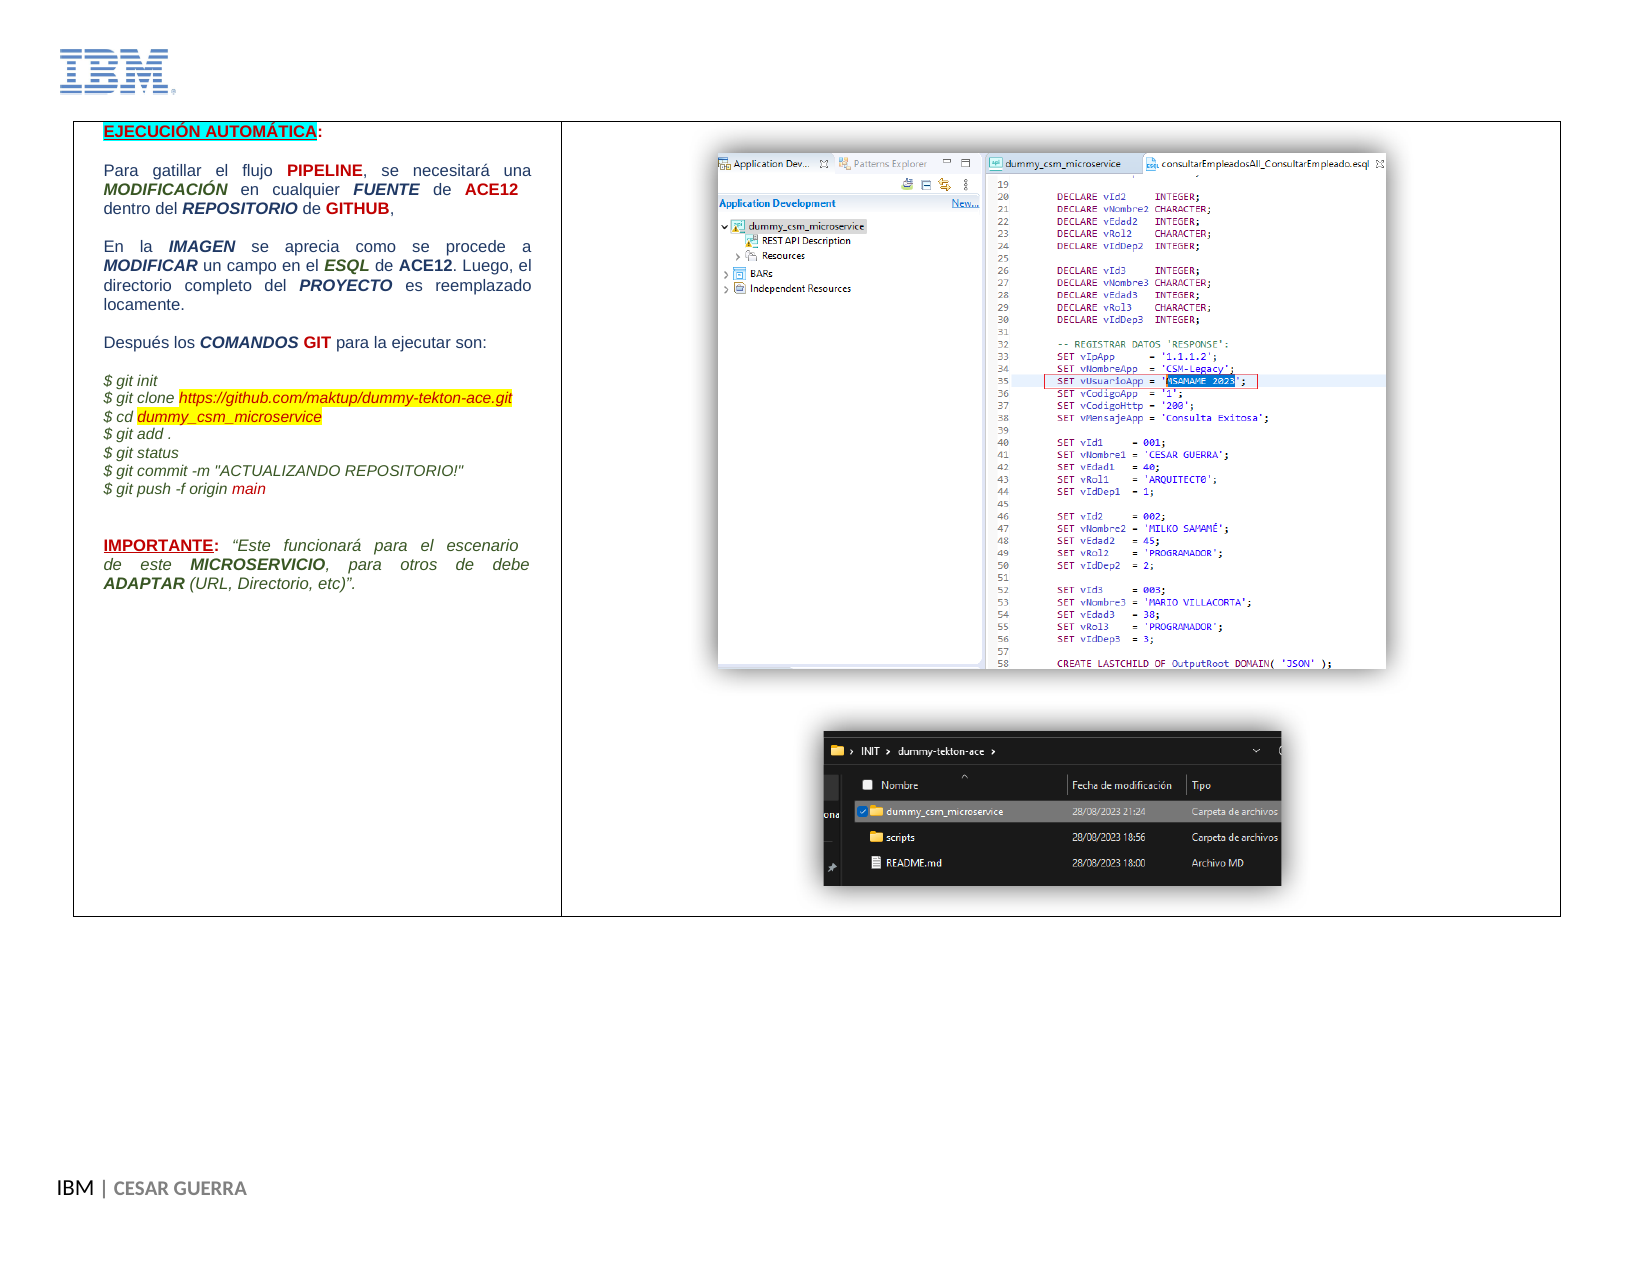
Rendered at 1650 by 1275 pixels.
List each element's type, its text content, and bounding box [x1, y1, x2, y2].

picture [46, 40, 181, 103]
picture [718, 153, 1386, 669]
table_cell [562, 122, 1560, 916]
picture [823, 731, 1282, 886]
